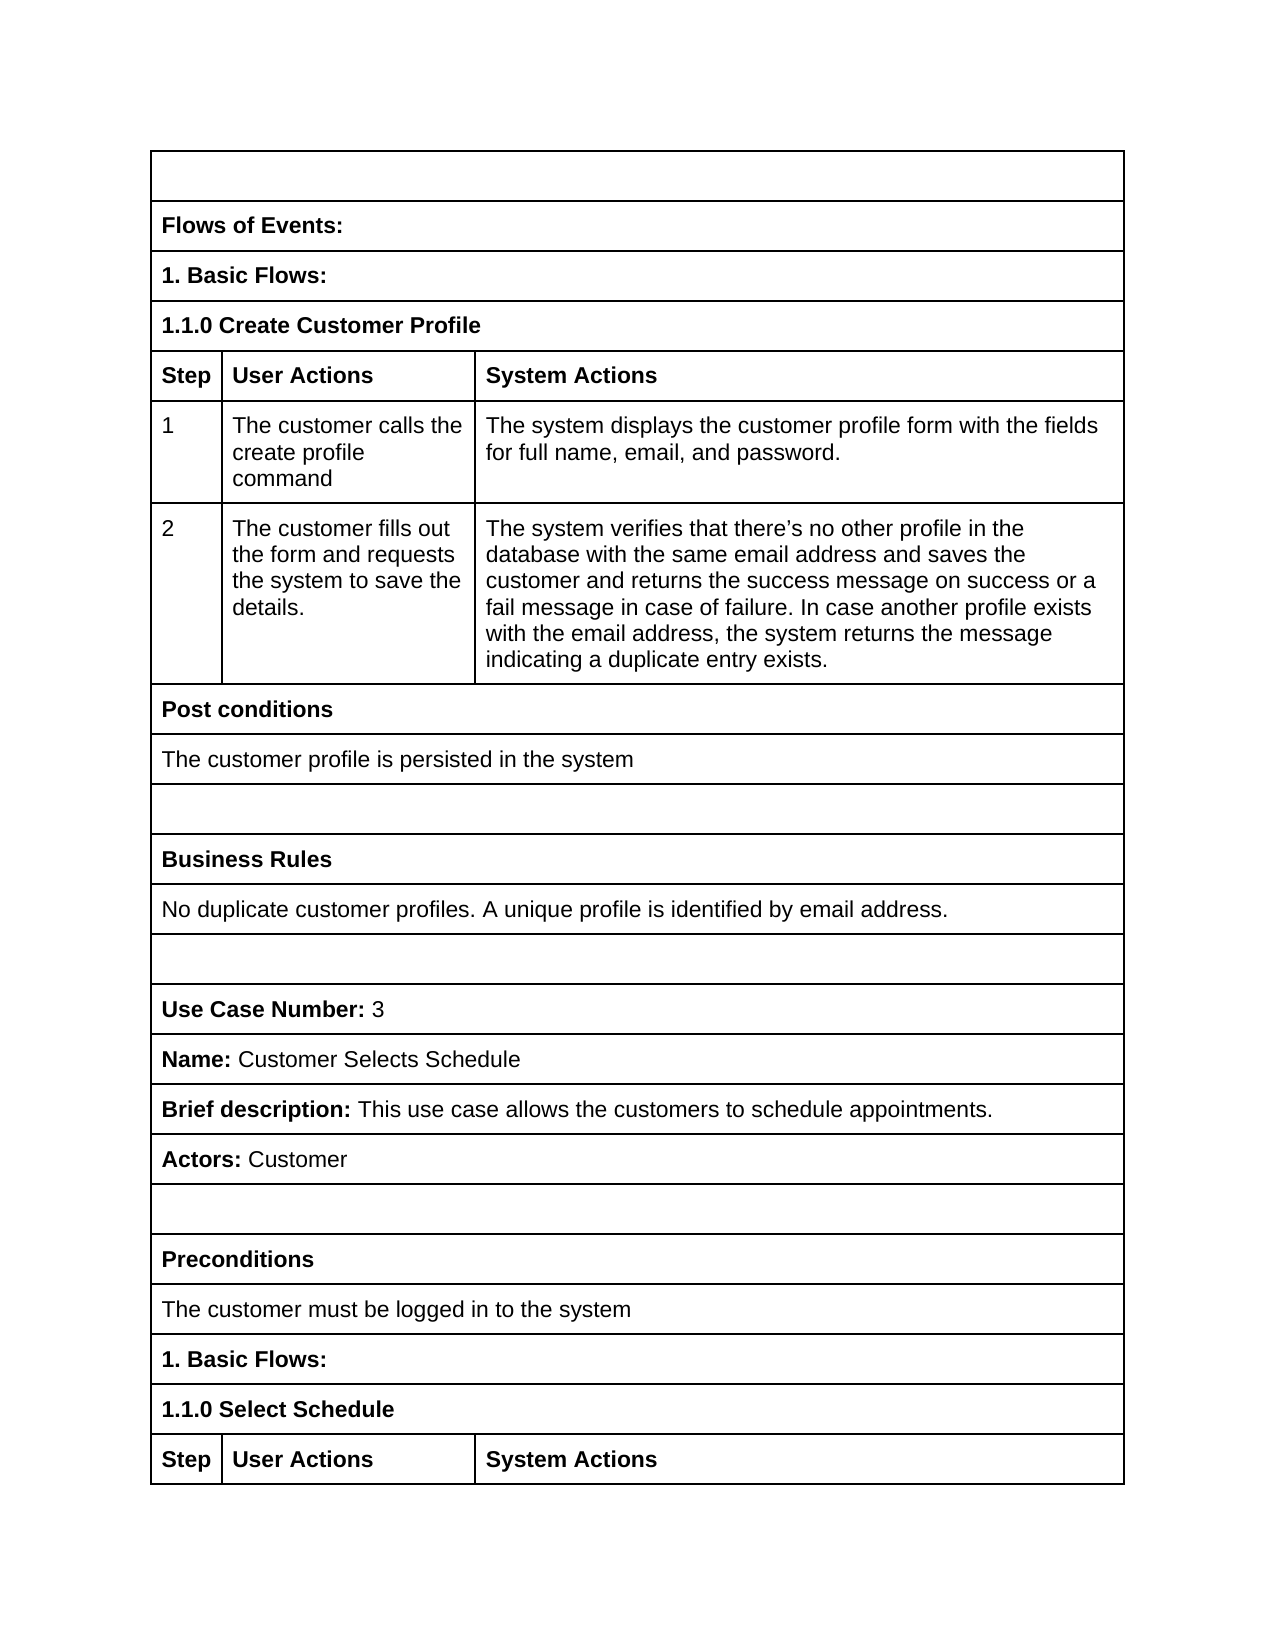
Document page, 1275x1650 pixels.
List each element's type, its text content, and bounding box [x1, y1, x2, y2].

table_cell Use Case Number: 3 [152, 985, 1123, 1033]
table_cell Business Rules [152, 835, 1123, 883]
table_cell No duplicate customer profiles. A unique profile is identified by email address. [152, 885, 1123, 933]
table_cell 2 [152, 504, 221, 683]
table_cell [152, 935, 1123, 983]
table_cell 1. Basic Flows: [152, 252, 1123, 300]
table_cell Step [152, 1435, 221, 1483]
table_cell [152, 152, 1123, 200]
table_cell The customer fills out the form and requests the system to save the details. [223, 504, 474, 683]
table_cell 1.1.0 Create Customer Profile [152, 302, 1123, 350]
table_cell User Actions [223, 1435, 474, 1483]
table_cell [152, 785, 1123, 833]
table_cell Brief description: This use case allows the customers to schedule appointments. [152, 1085, 1123, 1133]
table_cell Actors: Customer [152, 1135, 1123, 1183]
table_cell Post conditions [152, 685, 1123, 733]
table_cell The customer profile is persisted in the system [152, 735, 1123, 783]
table_cell Step [152, 352, 221, 400]
table_cell User Actions [223, 352, 474, 400]
table_cell System Actions [476, 352, 1123, 400]
table_cell The customer calls the create profile command [223, 402, 474, 502]
table_cell Name: Customer Selects Schedule [152, 1035, 1123, 1083]
table_cell System Actions [476, 1435, 1123, 1483]
table_cell The system displays the customer profile form with the fields for full name, email, and password. [476, 402, 1123, 502]
table_cell [152, 1185, 1123, 1233]
table_cell Flows of Events: [152, 202, 1123, 250]
table_cell The system verifies that there’s no other profile in the database with the same email address and saves the customer and returns the success message on success or a fail message in case of failure. In case another profile exists with the email address, the system returns the message indicating a duplicate entry exists. [476, 504, 1123, 683]
table_cell 1 [152, 402, 221, 502]
table_cell 1. Basic Flows: [152, 1335, 1123, 1383]
table_cell 1.1.0 Select Schedule [152, 1385, 1123, 1433]
table_cell Preconditions [152, 1235, 1123, 1283]
table_cell The customer must be logged in to the system [152, 1285, 1123, 1333]
